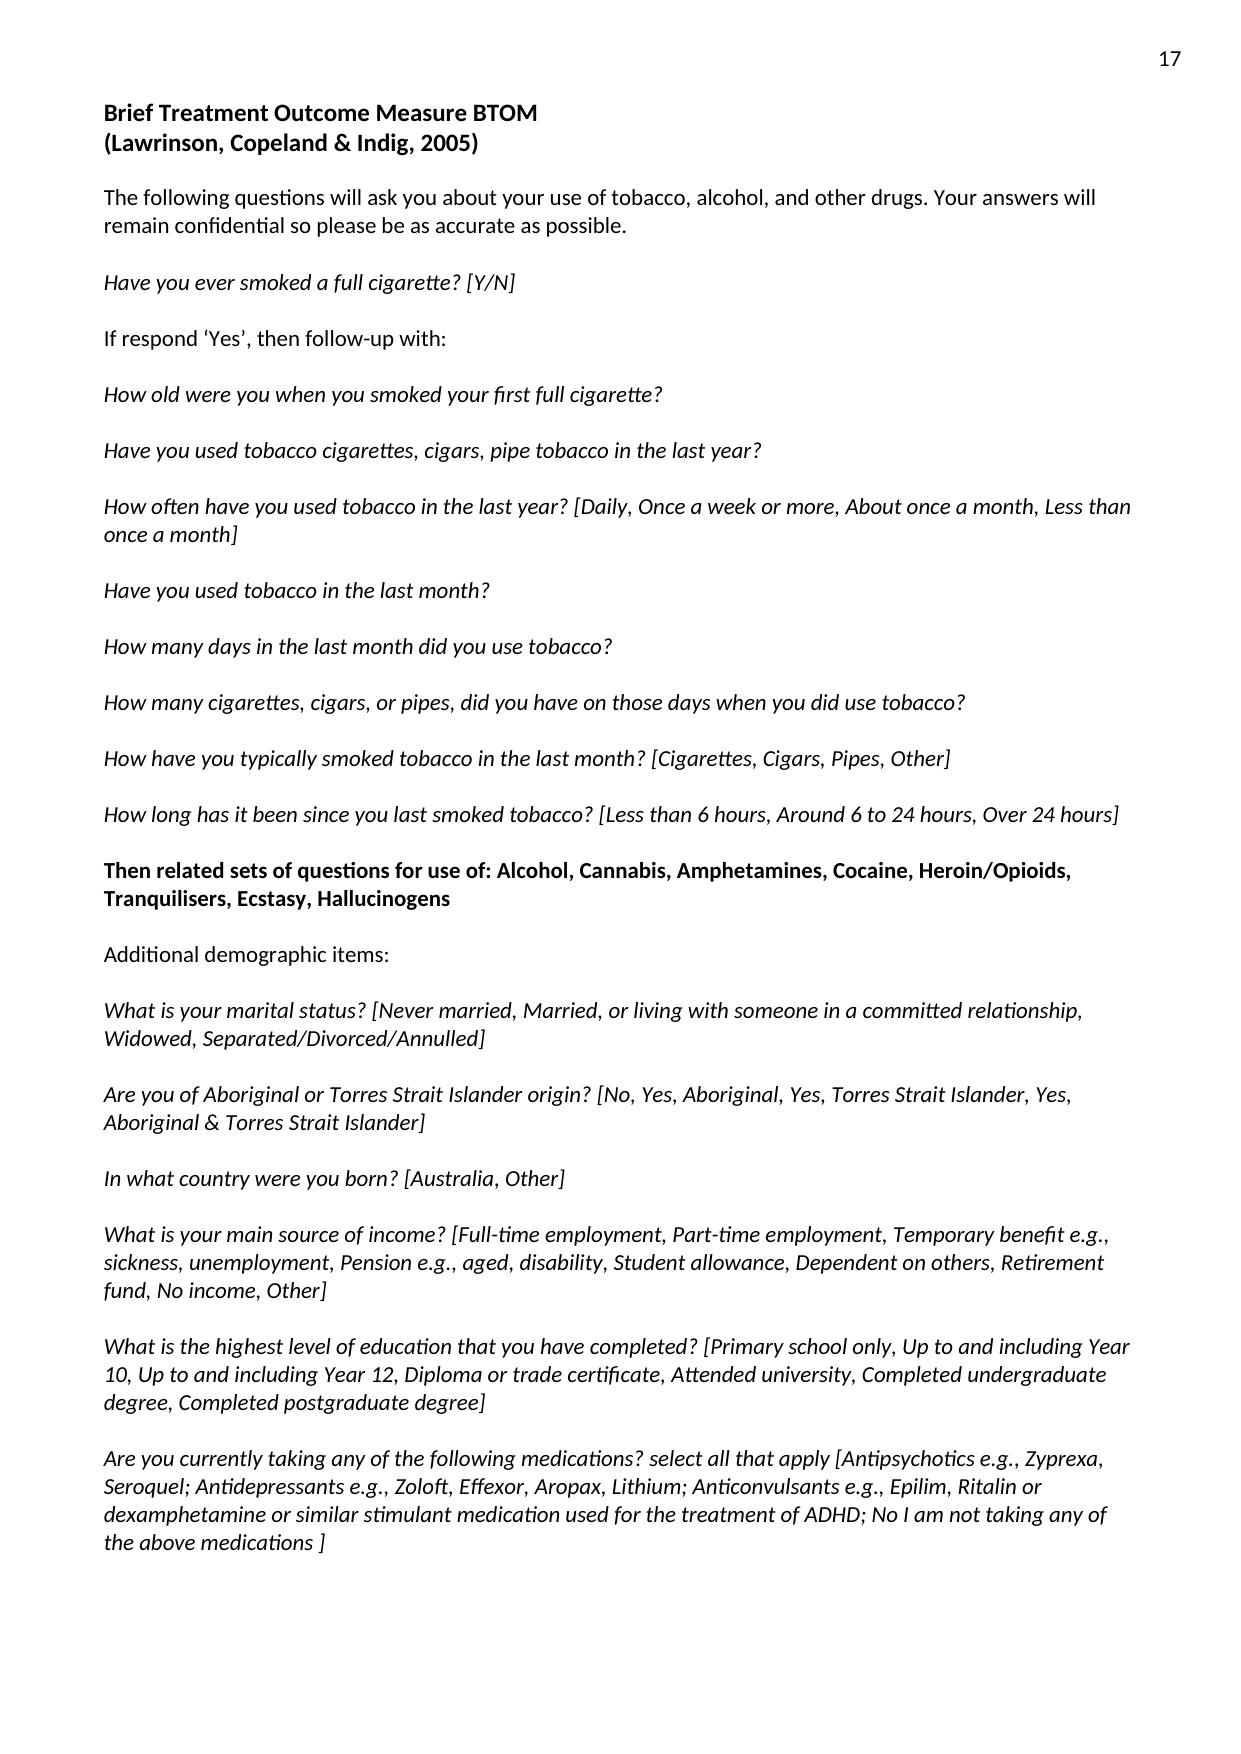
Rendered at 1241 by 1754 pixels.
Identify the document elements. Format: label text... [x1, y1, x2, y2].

text Have you used tobacco cigarettes, cigars, pipe tobacco in the last year? [103, 436, 1137, 464]
text What is your main source of income? [Full-time employment, Part-time employment, Temporary benefit e.g., sickness, unemployment, Pension e.g., aged, disability, Student allowance, Dependent on others, Retirement fund, No income, Other] [103, 1220, 1137, 1304]
text How old were you when you smoked your first full cigarette? [103, 380, 1137, 408]
text Have you used tobacco in the last month? [103, 576, 1137, 604]
text Additional demographic items: [103, 940, 1137, 968]
text How long has it been since you last smoked tobacco? [Less than 6 hours, Around 6 to 24 hours, Over 24 hours] [103, 800, 1137, 828]
text Are you currently taking any of the following medications? select all that apply [Antipsychotics e.g., Zyprexa, Seroquel; Antidepressants e.g., Zoloft, Effexor, Aropax, Lithium; Anticonvulsants e.g., Epilim, Ritalin or dexamphetamine or similar stimulant medication used for the treatment of ADHD; No I am not taking any of the above medications ] [103, 1444, 1137, 1557]
text Brief Treatment Outcome Measure BTOM [103, 97, 1137, 128]
text How many cigarettes, cigars, or pipes, did you have on those days when you did use tobacco? [103, 688, 1137, 716]
text (Lawrinson, Copeland & Indig, 2005) [103, 128, 1137, 158]
text Are you of Aboriginal or Torres Strait Islander origin? [No, Yes, Aboriginal, Yes, Torres Strait Islander, Yes, Aboriginal & Torres Strait Islander] [103, 1080, 1137, 1136]
text How have you typically smoked tobacco in the last month? [Cigarettes, Cigars, Pipes, Other] [103, 744, 1137, 772]
text The following questions will ask you about your use of tobacco, alcohol, and other drugs. Your answers will remain confidential so please be as accurate as possible. [103, 183, 1137, 239]
text Have you ever smoked a full cigarette? [Y/N] [103, 268, 1137, 296]
text In what country were you born? [Australia, Other] [103, 1164, 1137, 1192]
text What is your marital status? [Never married, Married, or living with someone in a committed relationship, Widowed, Separated/Divorced/Annulled] [103, 996, 1137, 1052]
text How often have you used tobacco in the last year? [Daily, Once a week or more, About once a month, Less than once a month] [103, 492, 1137, 548]
text What is the highest level of education that you have completed? [Primary school only, Up to and including Year 10, Up to and including Year 12, Diploma or trade certificate, Attended university, Completed undergraduate degree, Completed postgraduate degree] [103, 1332, 1137, 1416]
text How many days in the last month did you use tobacco? [103, 632, 1137, 660]
text If respond ‘Yes’, then follow-up with: [103, 324, 1137, 352]
text Then related sets of questions for use of: Alcohol, Cannabis, Amphetamines, Cocaine, Heroin/Opioids, Tranquilisers, Ecstasy, Hallucinogens [103, 856, 1137, 912]
